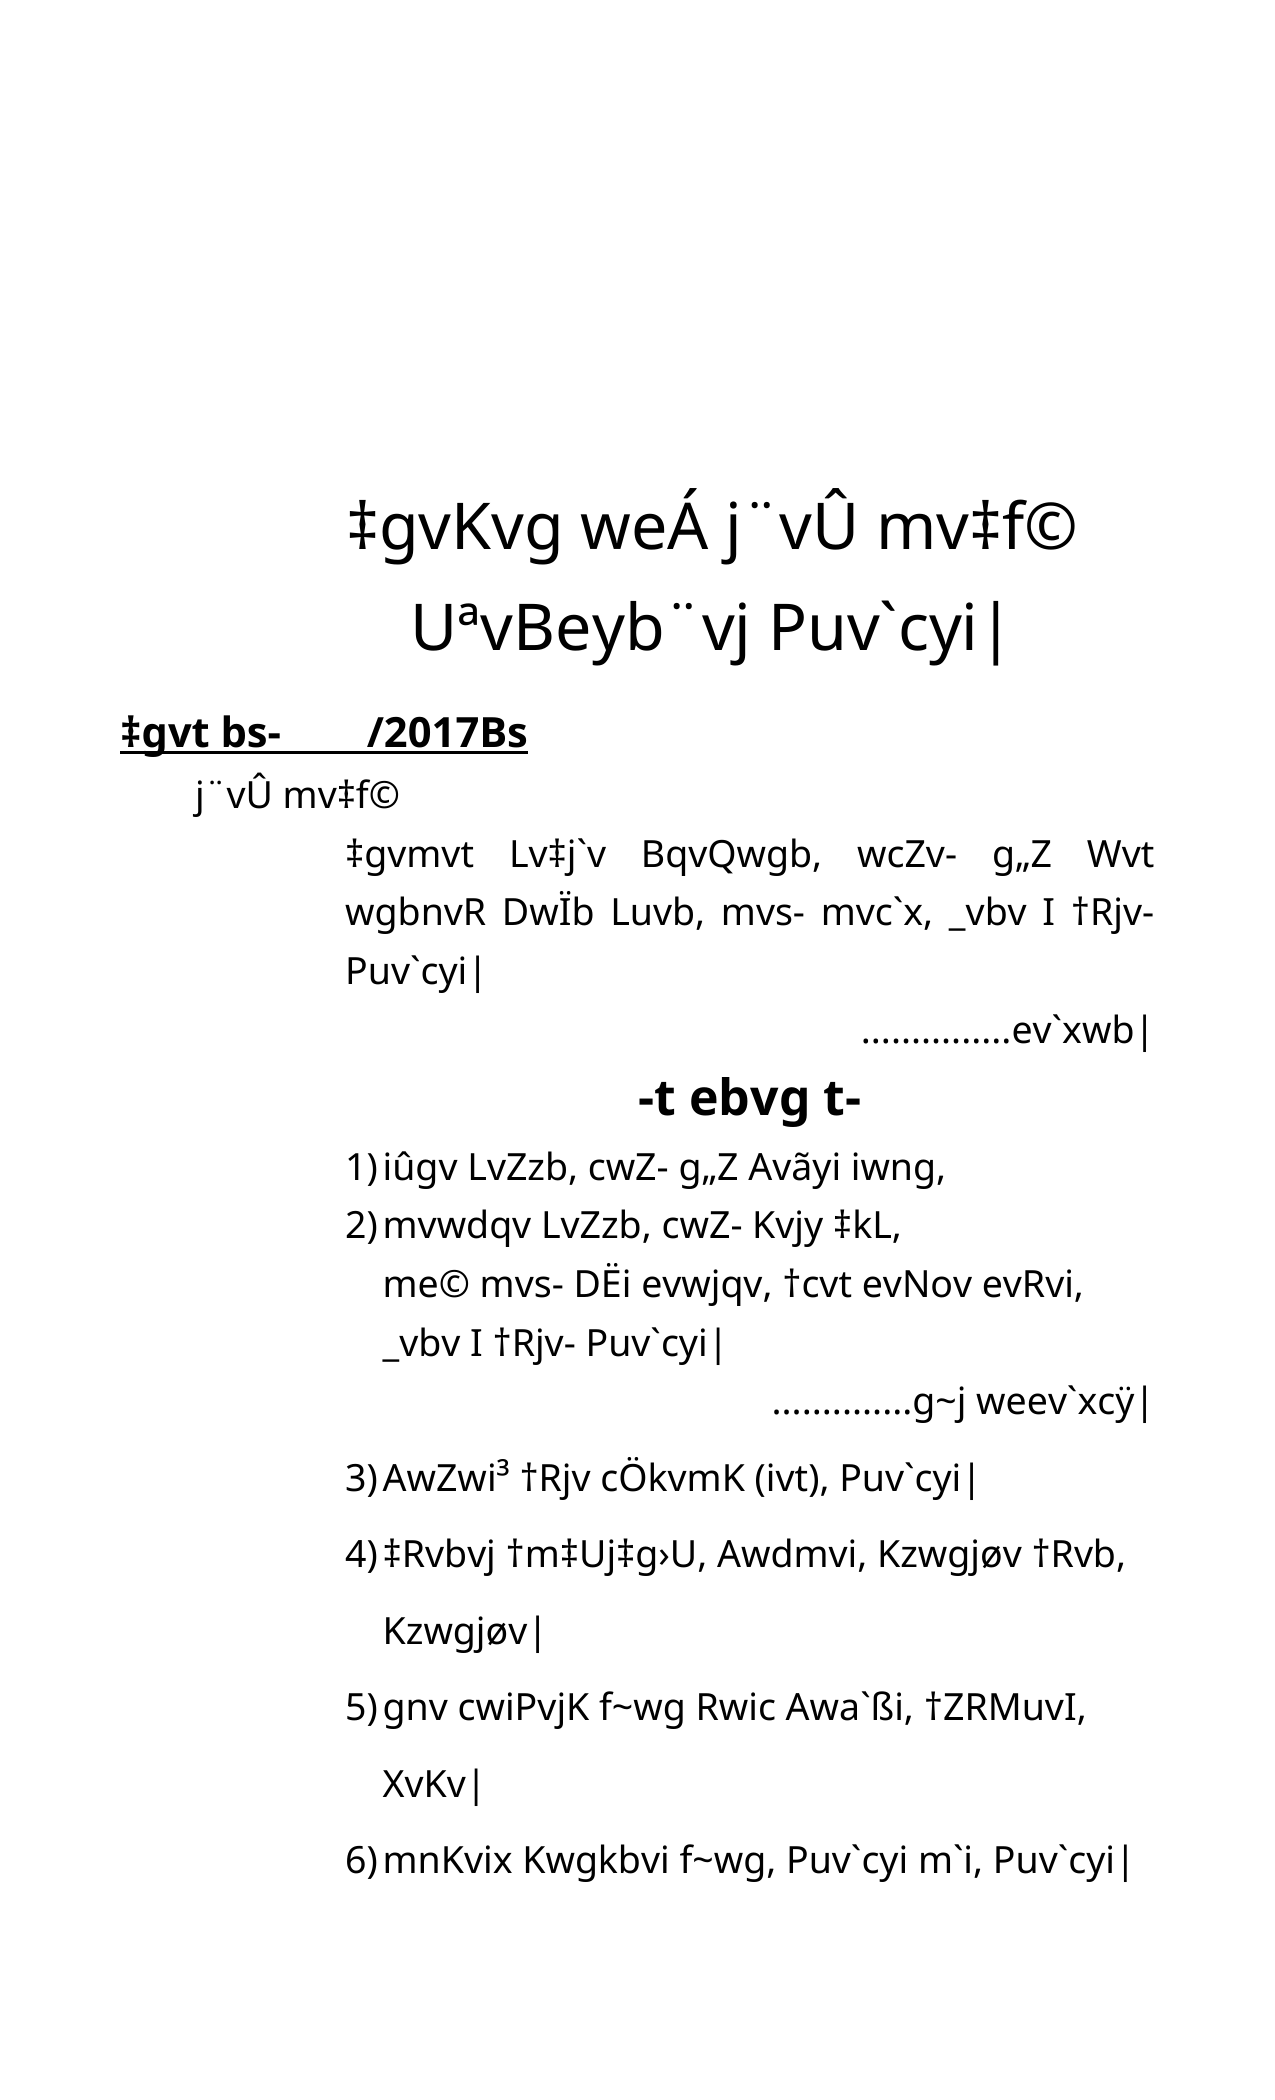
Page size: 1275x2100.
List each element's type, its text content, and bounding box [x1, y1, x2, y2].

list AwZwi³ †Rjv cÖkvmK (ivt), Puv`cyi| [345, 1451, 1155, 1502]
list gnv cwiPvjK f~wg Rwic Awa`ßi, †ZRMuvI, XvKv| [345, 1681, 1155, 1808]
text j¨vÛ mv‡f© [120, 768, 1155, 819]
list ..............g~j weev`xcÿ| [495, 1374, 1155, 1426]
list mvwdqv LvZzb, cwZ- Kvjy ‡kL, [345, 1198, 1155, 1249]
text ‡gvt bs- /2017Bs [120, 703, 1155, 760]
list ‡Rvbvj †m‡Uj‡g›U, Awdmvi, Kzwgjøv †Rvb, Kzwgjøv| [345, 1528, 1155, 1655]
list iûgv LvZzb, cwZ- g„Z Avãyi iwng, [345, 1140, 1155, 1191]
list mnKvix Kwgkbvi f~wg, Puv`cyi m`i, Puv`cyi| [345, 1834, 1155, 1885]
text ‡gvKvg weÁ j¨vÛ mv‡f© UªvBeyb¨vj Puv`cyi| [270, 480, 1155, 669]
list -t ebvg t- [345, 1062, 1155, 1130]
list ‡gvmvt Lv‡j`v BqvQwgb, wcZv- g„Z Wvt wgbnvR DwÏb Luvb, mvs- mvc`x, _vbv I †Rjv- Puv`cyi| [345, 827, 1155, 995]
list ...............ev`xwb| [345, 1003, 1155, 1054]
list me© mvs- DËi evwjqv, †cvt evNov evRvi, _vbv I †Rjv- Puv`cyi| [382, 1257, 1155, 1367]
